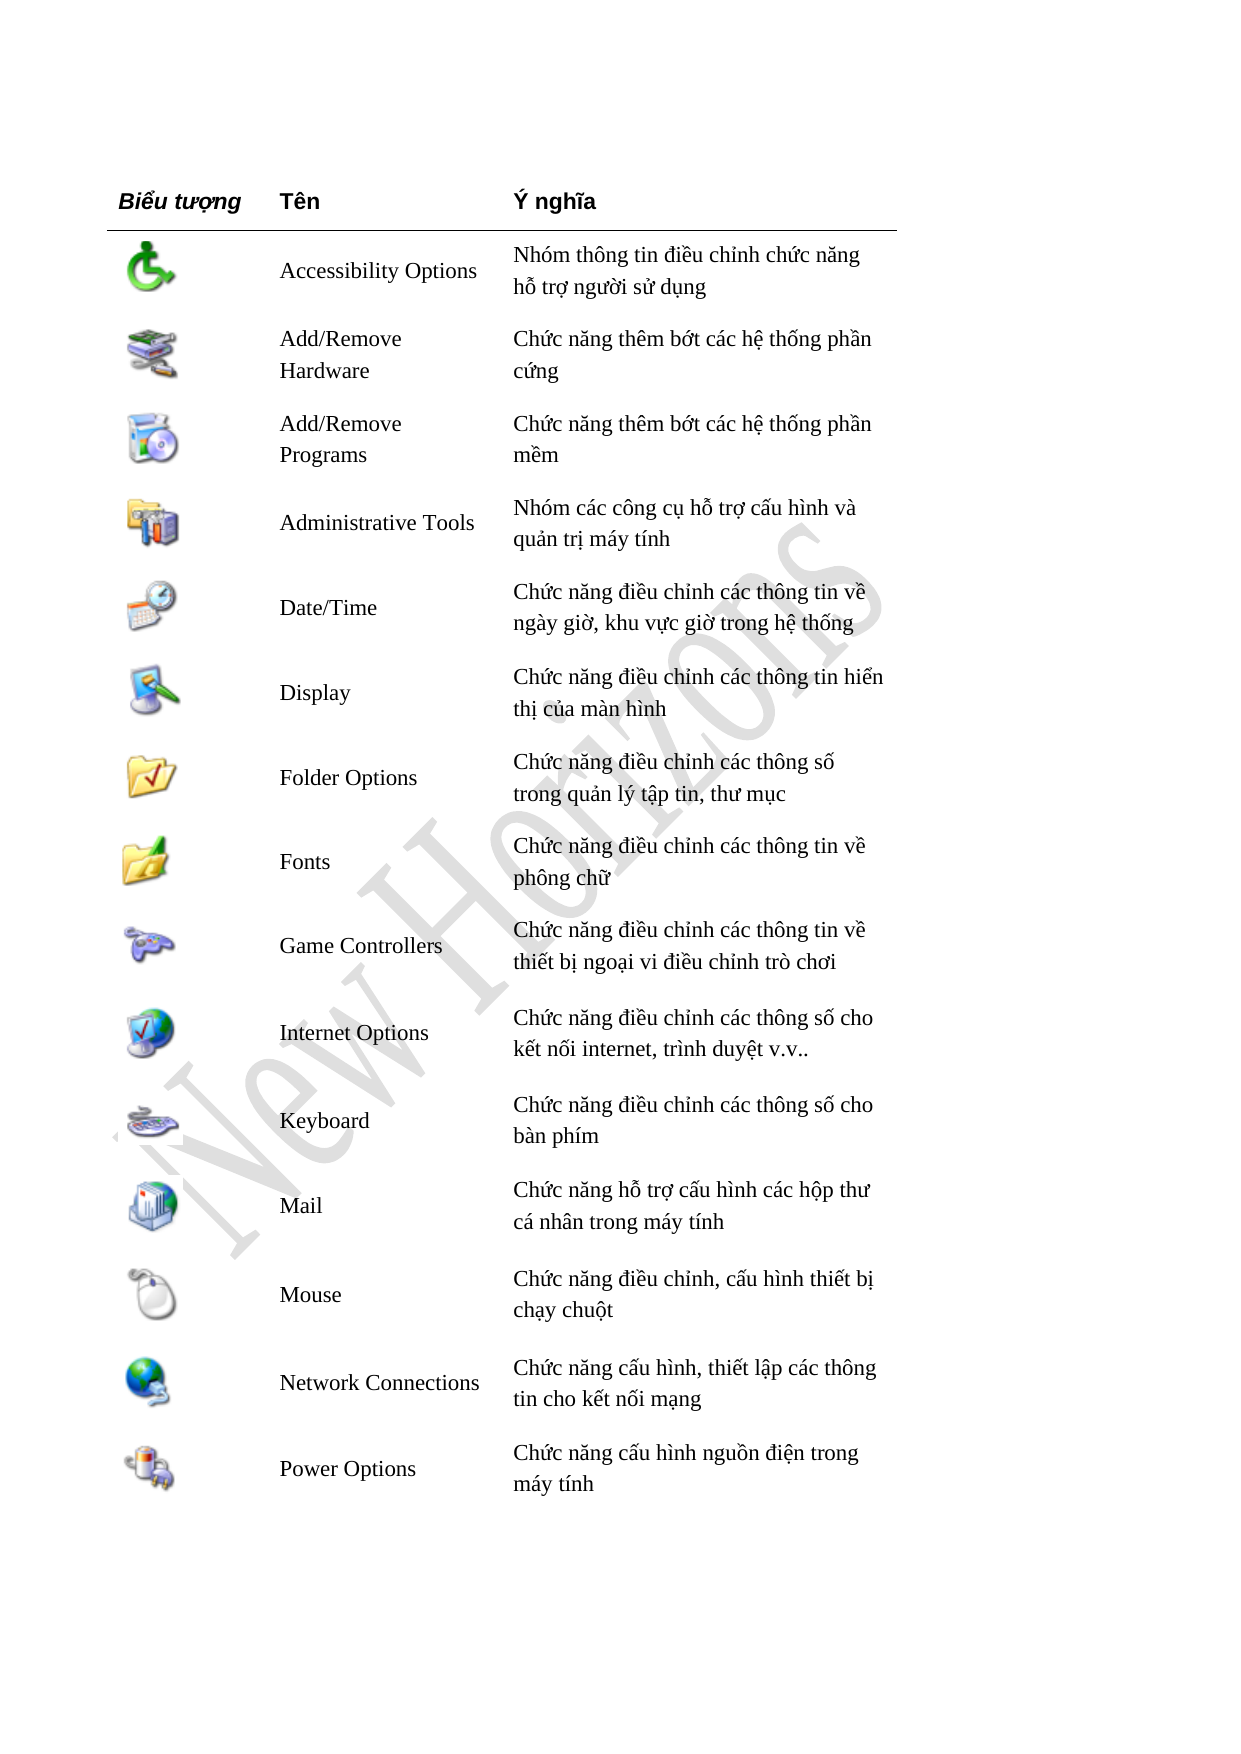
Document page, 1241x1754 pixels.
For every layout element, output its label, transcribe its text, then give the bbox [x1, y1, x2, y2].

picture [118, 1175, 183, 1236]
picture [118, 919, 179, 971]
table_cell Date/Time [268, 568, 502, 651]
table_cell [107, 1165, 268, 1251]
table_cell Internet Options [268, 990, 502, 1081]
picture [118, 1352, 179, 1413]
table_cell [107, 906, 268, 990]
picture [118, 1095, 183, 1145]
table_cell Chức năng điều chỉnh các thông tin về phông chữ [502, 822, 897, 906]
table_cell Folder Options [268, 738, 502, 822]
table_cell [107, 1342, 268, 1428]
picture [118, 578, 181, 635]
table_cell Nhóm các công cụ hỗ trợ cấu hình và quản trị máy tính [502, 483, 897, 567]
table_cell Administrative Tools [268, 483, 502, 567]
table_cell [107, 990, 268, 1081]
table_cell Chức năng cấu hình nguồn điện trong máy tính [502, 1429, 897, 1512]
table_cell Chức năng điều chỉnh, cấu hình thiết bị chạy chuột [502, 1251, 897, 1342]
table_cell Display [268, 651, 502, 738]
table_cell Chức năng điều chỉnh các thông số trong quản lý tập tin, thư mục [502, 738, 897, 822]
table_cell Add/Remove Hardware [268, 315, 502, 399]
table_cell Nhóm thông tin điều chỉnh chức năng hỗ trợ người sử dụng [502, 231, 897, 315]
table_cell [107, 231, 268, 315]
table_cell Keyboard [268, 1081, 502, 1164]
picture [118, 751, 181, 803]
table_cell Mouse [268, 1251, 502, 1342]
table_cell Chức năng cấu hình, thiết lập các thông tin cho kết nối mạng [502, 1342, 897, 1428]
table_cell [107, 1081, 268, 1164]
picture [118, 410, 183, 467]
picture [118, 661, 183, 723]
picture [118, 1261, 183, 1327]
table_cell [107, 399, 268, 483]
table_cell [107, 1251, 268, 1342]
table_header Ý nghĩa [502, 177, 897, 229]
table_cell Chức năng điều chỉnh các thông số cho kết nối internet, trình duyệt v.v.. [502, 990, 897, 1081]
table_cell Fonts [268, 822, 502, 906]
table_cell Accessibility Options [268, 231, 502, 315]
table_cell [107, 315, 268, 399]
table_cell [107, 1429, 268, 1512]
table_header Biểu tượng [107, 177, 268, 229]
table_cell Chức năng điều chỉnh các thông tin hiển thị của màn hình [502, 651, 897, 738]
table_cell Chức năng điều chỉnh các thông tin về thiết bị ngoại vi điều chỉnh trò chơi [502, 906, 897, 990]
table_cell Chức năng điều chỉnh các thông tin về ngày giờ, khu vực giờ trong hệ thống [502, 568, 897, 651]
table_cell Game Controllers [268, 906, 502, 990]
picture [118, 1441, 183, 1495]
picture [118, 833, 172, 889]
table_cell Add/Remove Programs [268, 399, 502, 483]
picture [118, 325, 186, 384]
table_cell Network Connections [268, 1342, 502, 1428]
table_cell Chức năng hỗ trợ cấu hình các hộp thư cá nhân trong máy tính [502, 1165, 897, 1251]
table_cell Chức năng thêm bớt các hệ thống phần mềm [502, 399, 897, 483]
picture [118, 241, 181, 300]
table_cell Mail [268, 1165, 502, 1251]
table_cell Chức năng điều chỉnh các thông số cho bàn phím [502, 1081, 897, 1164]
table_cell [107, 568, 268, 651]
picture [118, 493, 183, 552]
picture [118, 1000, 179, 1065]
table_header Tên [268, 177, 502, 229]
table_cell [107, 738, 268, 822]
table_cell Chức năng thêm bớt các hệ thống phần cứng [502, 315, 897, 399]
table_cell Power Options [268, 1429, 502, 1512]
table_cell [107, 483, 268, 567]
table_cell [107, 822, 268, 906]
table_cell [107, 651, 268, 738]
